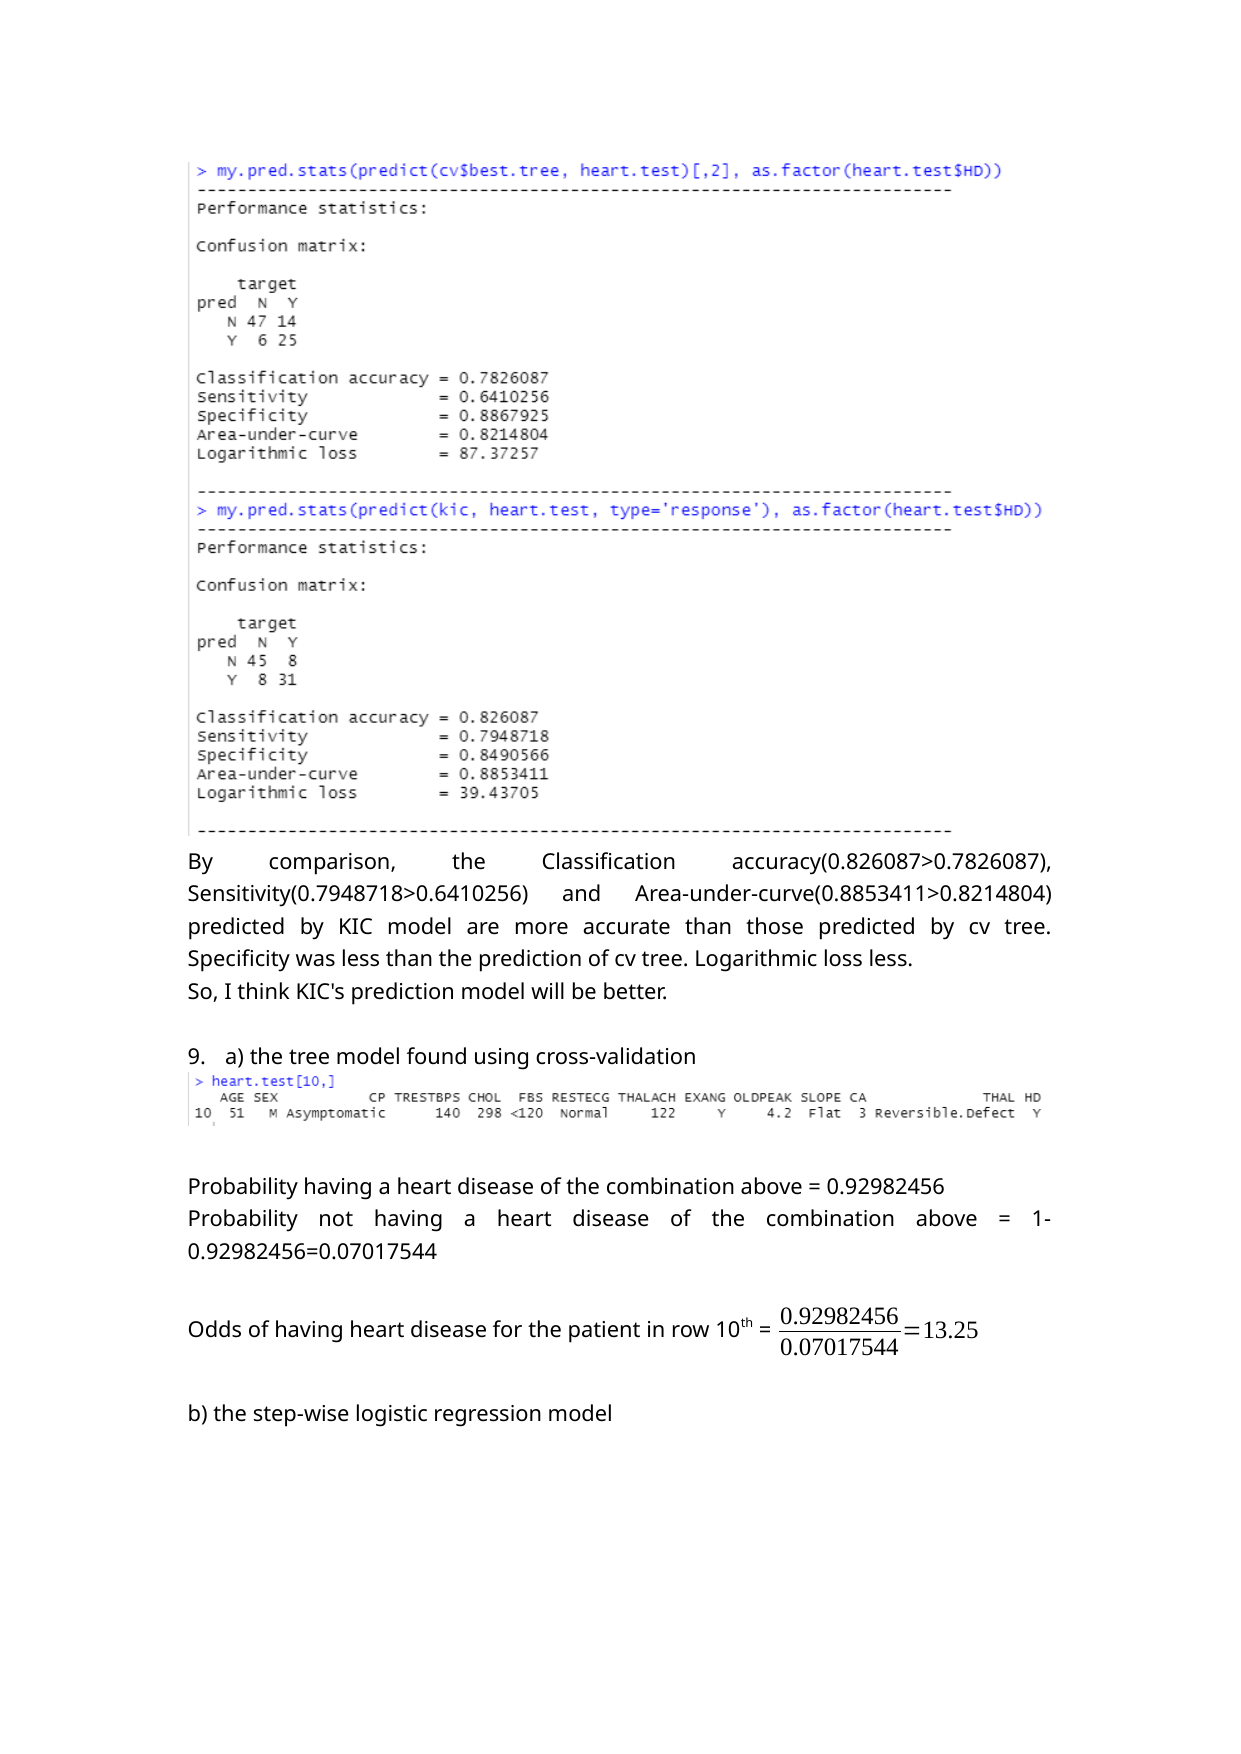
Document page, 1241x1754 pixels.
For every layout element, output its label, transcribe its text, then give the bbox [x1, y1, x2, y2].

picture [187, 1072, 1053, 1126]
text Probability not having a heart disease of the combination above = 1-0.92982456=0.07017544 [187, 1202, 1053, 1267]
text Probability having a heart disease of the combination above = 0.92982456 [187, 1169, 1053, 1202]
text So, I think KIC's prediction model will be better. [187, 974, 1053, 1007]
picture [187, 162, 1053, 836]
text b) the step-wise logistic regression model [187, 1397, 1053, 1429]
text By comparison, the Classification accuracy(0.826087>0.7826087), Sensitivity(0.7948718>0.6410256) and Area-under-curve(0.8853411>0.8214804) predicted by KIC model are more accurate than those predicted by cv tree. Specificity was less than the prediction of cv tree. Logarithmic loss less. [187, 844, 1053, 974]
list a) the tree model found using cross-validation [187, 1039, 1053, 1072]
text Odds of having heart disease for the patient in row 10th = [187, 1299, 1053, 1364]
